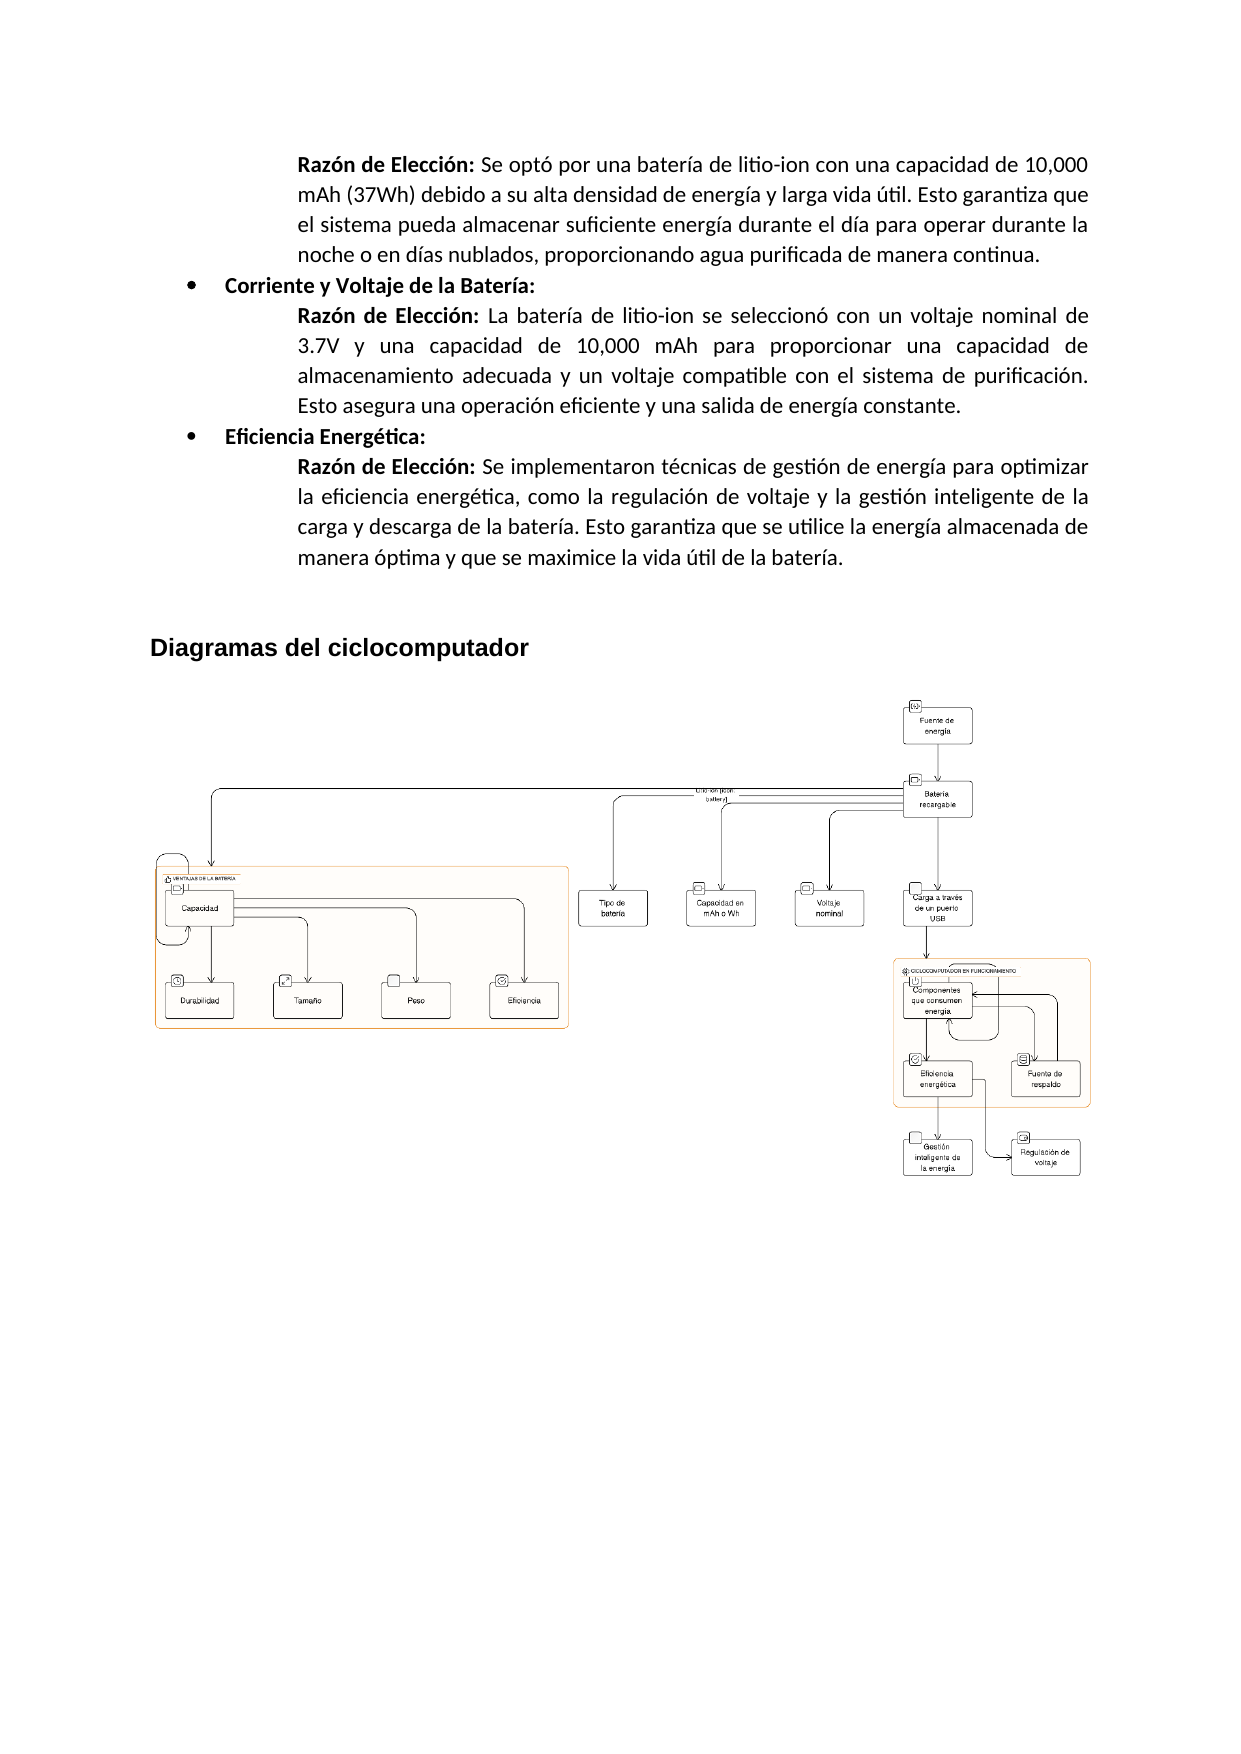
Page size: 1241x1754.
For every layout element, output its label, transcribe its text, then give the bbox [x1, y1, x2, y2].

list Eficiencia Energética: [187, 422, 1090, 450]
text Razón de Elección: Se implementaron técnicas de gestión de energía para optimizar la eficiencia energética, como la regulación de voltaje y la gestión inteligente de la carga y descarga de la batería. Esto garantiza que se utilice la energía almacenada de manera óptima y que se maximice la vida útil de la batería. [297, 452, 1090, 571]
picture [150, 695, 1095, 1180]
text Razón de Elección: Se optó por una batería de litio-ion con una capacidad de 10,000 mAh (37Wh) debido a su alta densidad de energía y larga vida útil. Esto garantiza que el sistema pueda almacenar suficiente energía durante el día para operar durante la noche o en días nublados, proporcionando agua purificada de manera continua. [297, 150, 1090, 269]
text Diagramas del ciclocomputador [150, 633, 1090, 662]
list Corriente y Voltaje de la Batería: [187, 271, 1090, 299]
text Razón de Elección: La batería de litio-ion se seleccionó con un voltaje nominal de 3.7V y una capacidad de 10,000 mAh para proporcionar una capacidad de almacenamiento adecuada y un voltaje compatible con el sistema de purificación. Esto asegura una operación eficiente y una salida de energía constante. [297, 301, 1090, 420]
